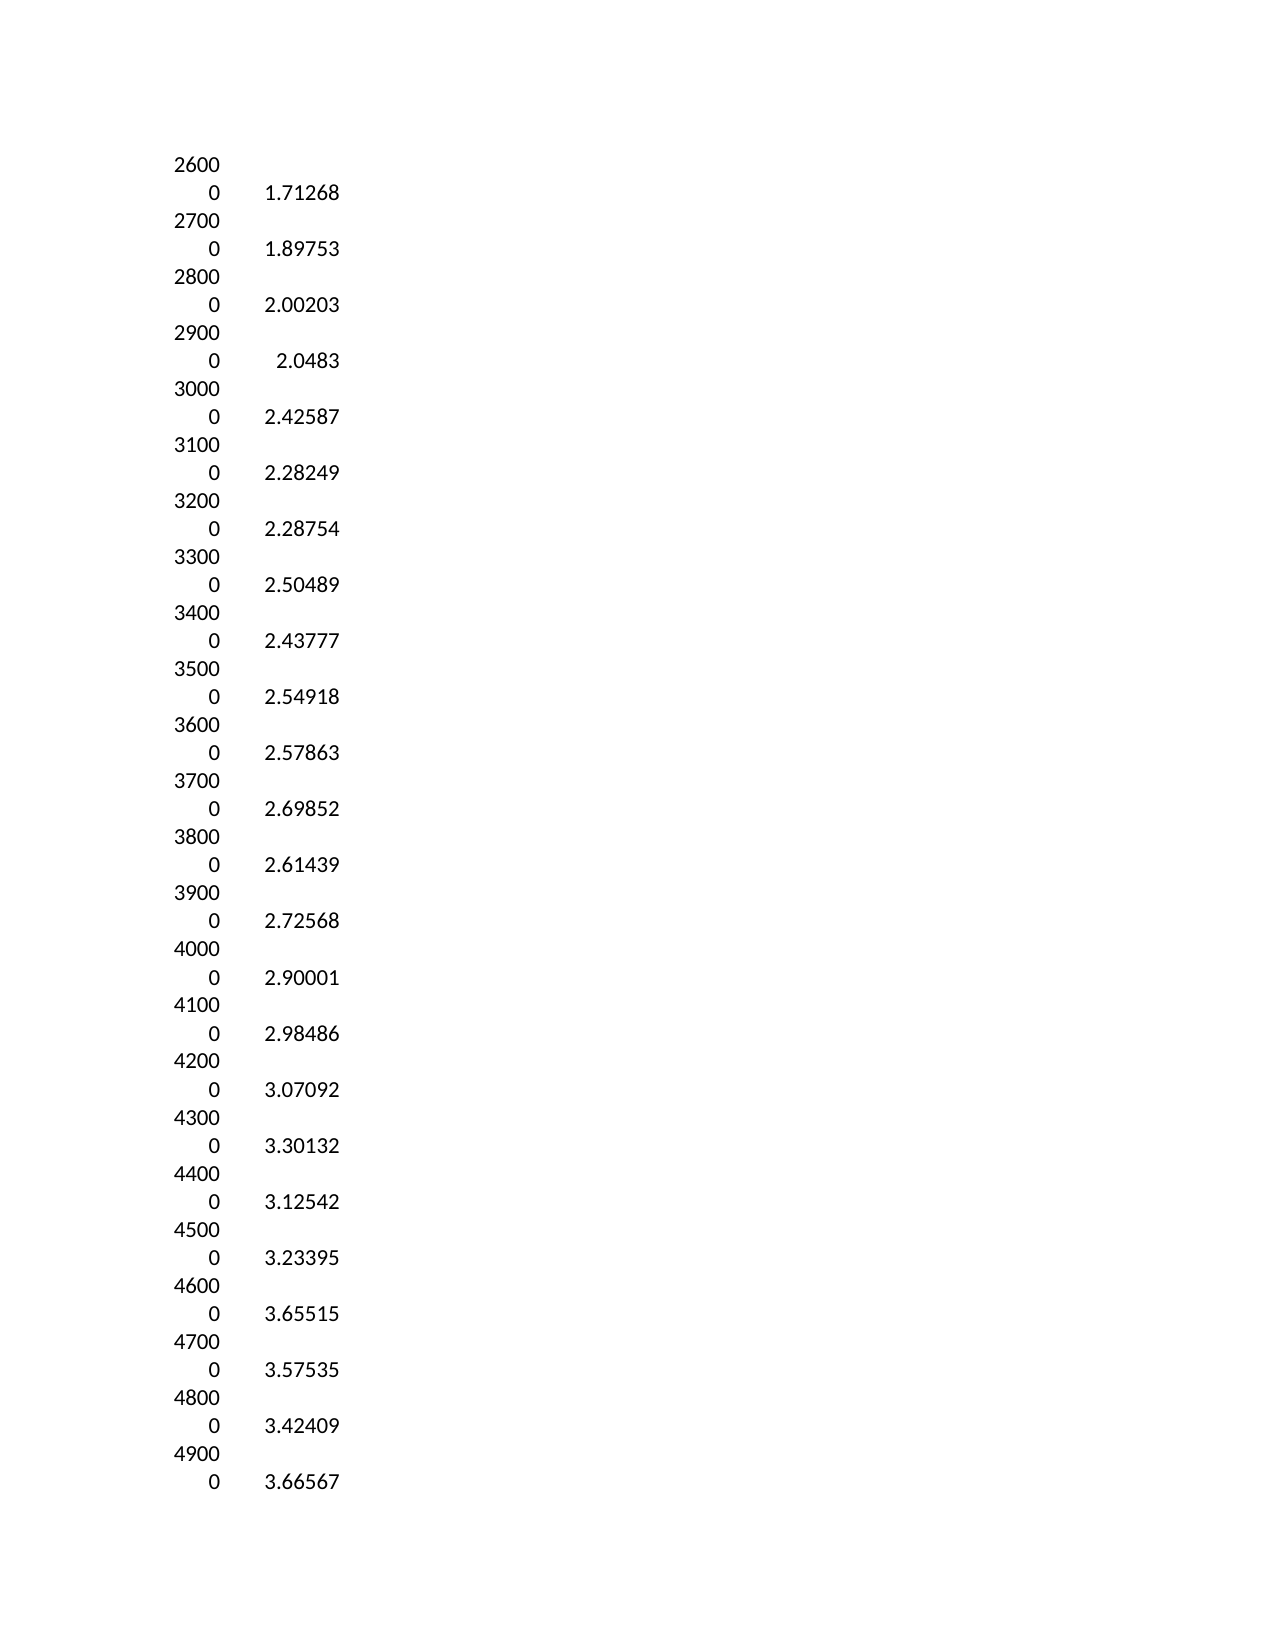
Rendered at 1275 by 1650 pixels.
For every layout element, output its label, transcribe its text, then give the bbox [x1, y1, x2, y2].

table_cell 34000 [151, 598, 231, 654]
table_cell 29000 [151, 318, 231, 374]
table_cell 32000 [151, 486, 231, 542]
table_cell 2.90001 [231, 935, 351, 991]
table_cell 38000 [151, 823, 231, 878]
table_cell 2.69852 [231, 766, 351, 822]
table_cell 1.71268 [231, 150, 351, 206]
table_cell 2.42587 [231, 374, 351, 430]
table_cell 3.57535 [231, 1327, 351, 1383]
table_cell 3.42409 [231, 1383, 351, 1439]
table_cell 33000 [151, 542, 231, 598]
table_cell 2.28249 [231, 430, 351, 486]
table_cell 2.98486 [231, 991, 351, 1047]
table_cell 39000 [151, 879, 231, 934]
table_cell 2.0483 [231, 318, 351, 374]
table_cell 2.61439 [231, 823, 351, 878]
table_cell 37000 [151, 766, 231, 822]
table_cell 45000 [151, 1215, 231, 1271]
table_cell 46000 [151, 1271, 231, 1327]
table_cell 40000 [151, 935, 231, 991]
table_cell 41000 [151, 991, 231, 1047]
table_cell 2.57863 [231, 710, 351, 766]
table_cell 1.89753 [231, 206, 351, 262]
table_cell 3.12542 [231, 1159, 351, 1215]
table_cell 3.30132 [231, 1103, 351, 1159]
table_cell 3.07092 [231, 1047, 351, 1103]
table_cell 2.72568 [231, 879, 351, 934]
table_cell 31000 [151, 430, 231, 486]
table_cell 35000 [151, 654, 231, 710]
table_cell 42000 [151, 1047, 231, 1103]
table_cell 43000 [151, 1103, 231, 1159]
table_cell 49000 [151, 1439, 231, 1495]
table_cell 30000 [151, 374, 231, 430]
table_cell 3.23395 [231, 1215, 351, 1271]
table_cell 36000 [151, 710, 231, 766]
table_cell 3.65515 [231, 1271, 351, 1327]
table_cell 27000 [151, 206, 231, 262]
table_cell 2.54918 [231, 654, 351, 710]
table_cell 2.00203 [231, 262, 351, 318]
table_cell 26000 [151, 150, 231, 206]
table_cell 47000 [151, 1327, 231, 1383]
table_cell 44000 [151, 1159, 231, 1215]
table_cell 28000 [151, 262, 231, 318]
table_cell 48000 [151, 1383, 231, 1439]
table_cell 2.43777 [231, 598, 351, 654]
table_cell 2.28754 [231, 486, 351, 542]
table_cell 3.66567 [231, 1439, 351, 1495]
table_cell 2.50489 [231, 542, 351, 598]
